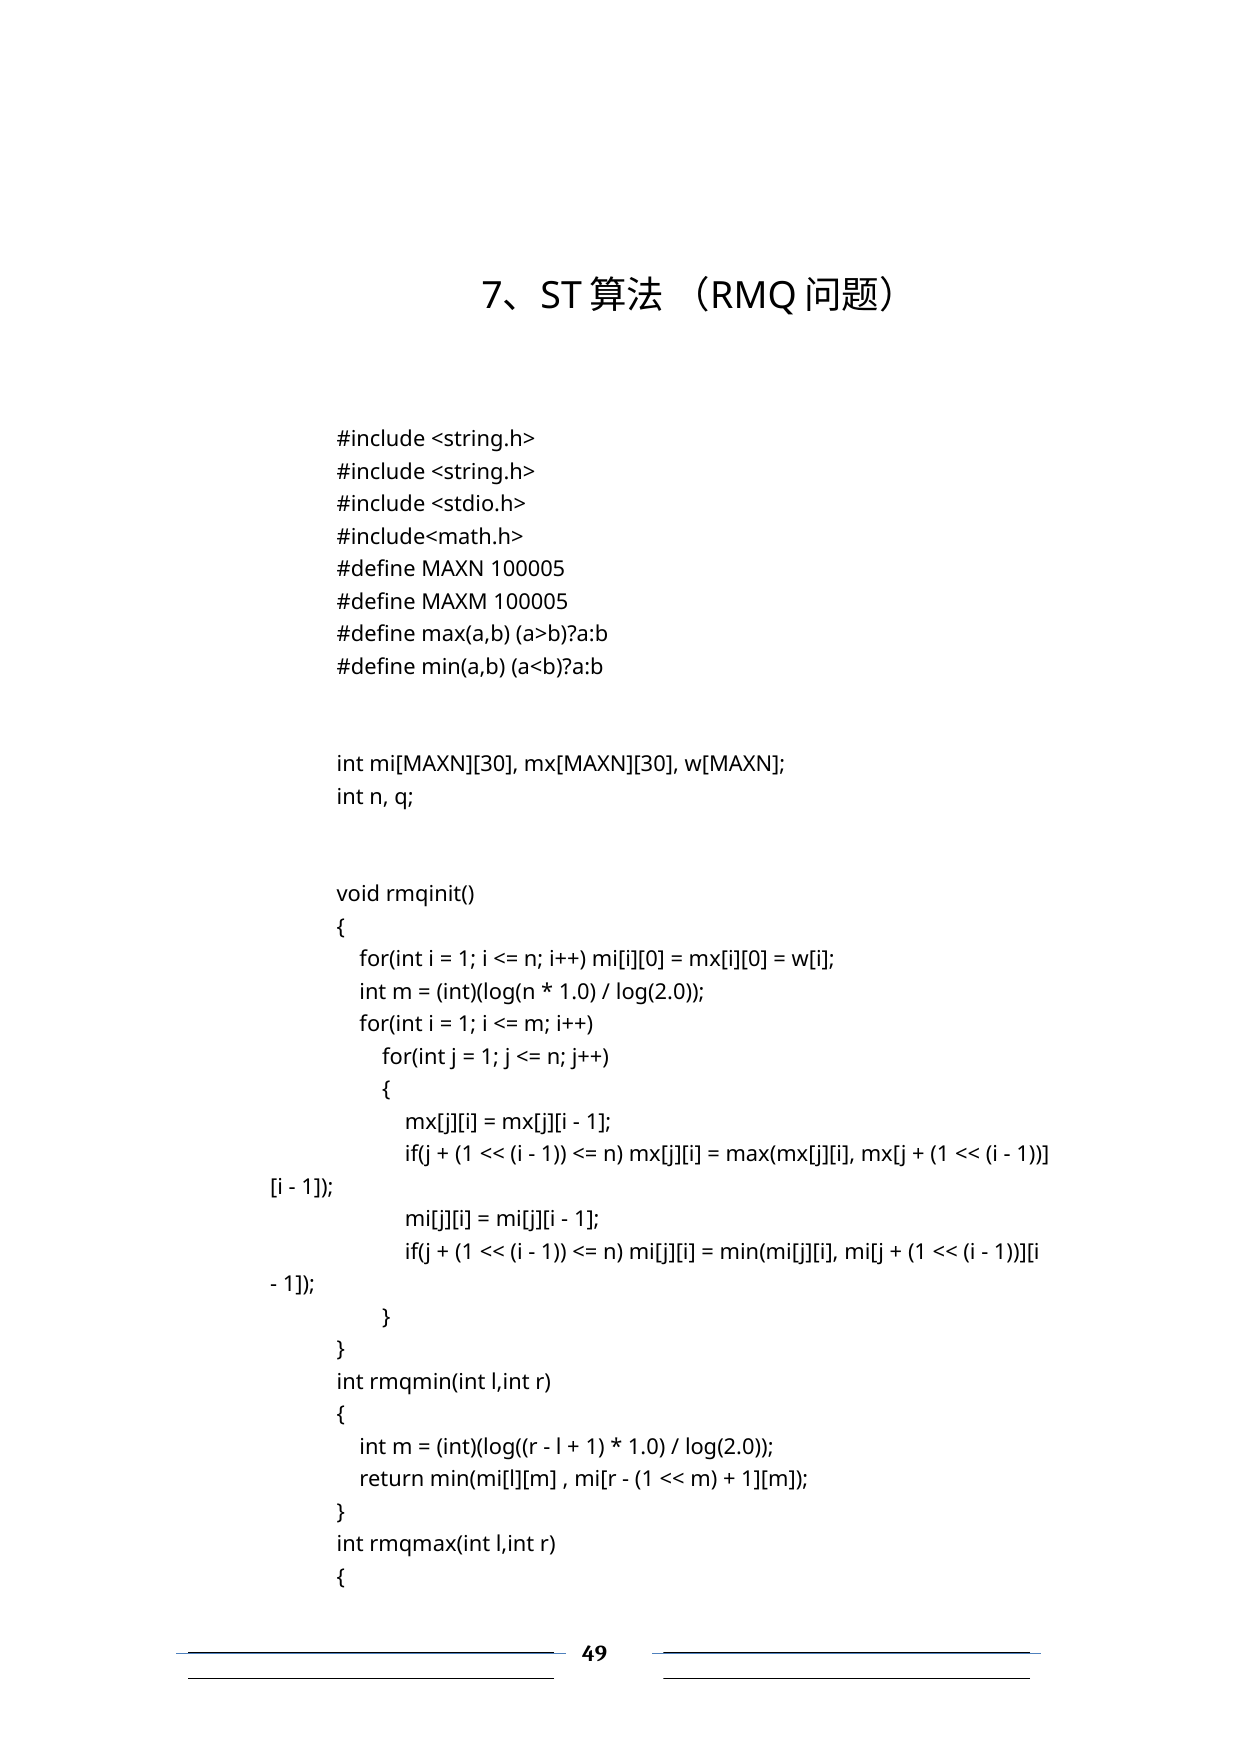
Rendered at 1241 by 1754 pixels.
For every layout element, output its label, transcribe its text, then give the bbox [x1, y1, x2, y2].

list for(int i = 1; i <= n; i++) mi[i][0] = mx[i][0] = w[i]; [270, 942, 1053, 974]
list mi[j][i] = mi[j][i - 1]; [270, 1202, 1053, 1234]
list #include <string.h> [270, 454, 1053, 487]
list { [270, 1559, 1053, 1592]
list #define max(a,b) (a>b)?a:b [270, 617, 1053, 649]
list #define min(a,b) (a<b)?a:b [270, 649, 1053, 682]
list #include <string.h> [270, 422, 1053, 454]
list { [270, 1072, 1053, 1104]
list int rmqmin(int l,int r) [270, 1364, 1053, 1397]
list int m = (int)(log(n * 1.0) / log(2.0)); [270, 974, 1053, 1007]
list #define MAXM 100005 [270, 584, 1053, 617]
list #include<math.h> [270, 519, 1053, 552]
list } [270, 1332, 1053, 1364]
list int mi[MAXN][30], mx[MAXN][30], w[MAXN]; [270, 747, 1053, 779]
list int n, q; [270, 779, 1053, 812]
list #define MAXN 100005 [270, 552, 1053, 584]
list for(int j = 1; j <= n; j++) [270, 1039, 1053, 1072]
list } [270, 1494, 1053, 1527]
list { [270, 1397, 1053, 1429]
list 7、ST算法 （RMQ问题） [270, 259, 1053, 324]
list return min(mi[l][m] , mi[r - (1 << m) + 1][m]); [270, 1462, 1053, 1494]
list int rmqmax(int l,int r) [270, 1527, 1053, 1559]
list if(j + (1 << (i - 1)) <= n) mx[j][i] = max(mx[j][i], mx[j + (1 << (i - 1))][i - 1]); [270, 1137, 1053, 1202]
list for(int i = 1; i <= m; i++) [270, 1007, 1053, 1039]
list } [270, 1299, 1053, 1332]
list { [270, 909, 1053, 942]
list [270, 1429, 1053, 1462]
list mx[j][i] = mx[j][i - 1]; [270, 1104, 1053, 1137]
list #include <stdio.h> [270, 487, 1053, 519]
list if(j + (1 << (i - 1)) <= n) mi[j][i] = min(mi[j][i], mi[j + (1 << (i - 1))][i - 1]); [270, 1234, 1053, 1299]
list void rmqinit() [270, 877, 1053, 909]
